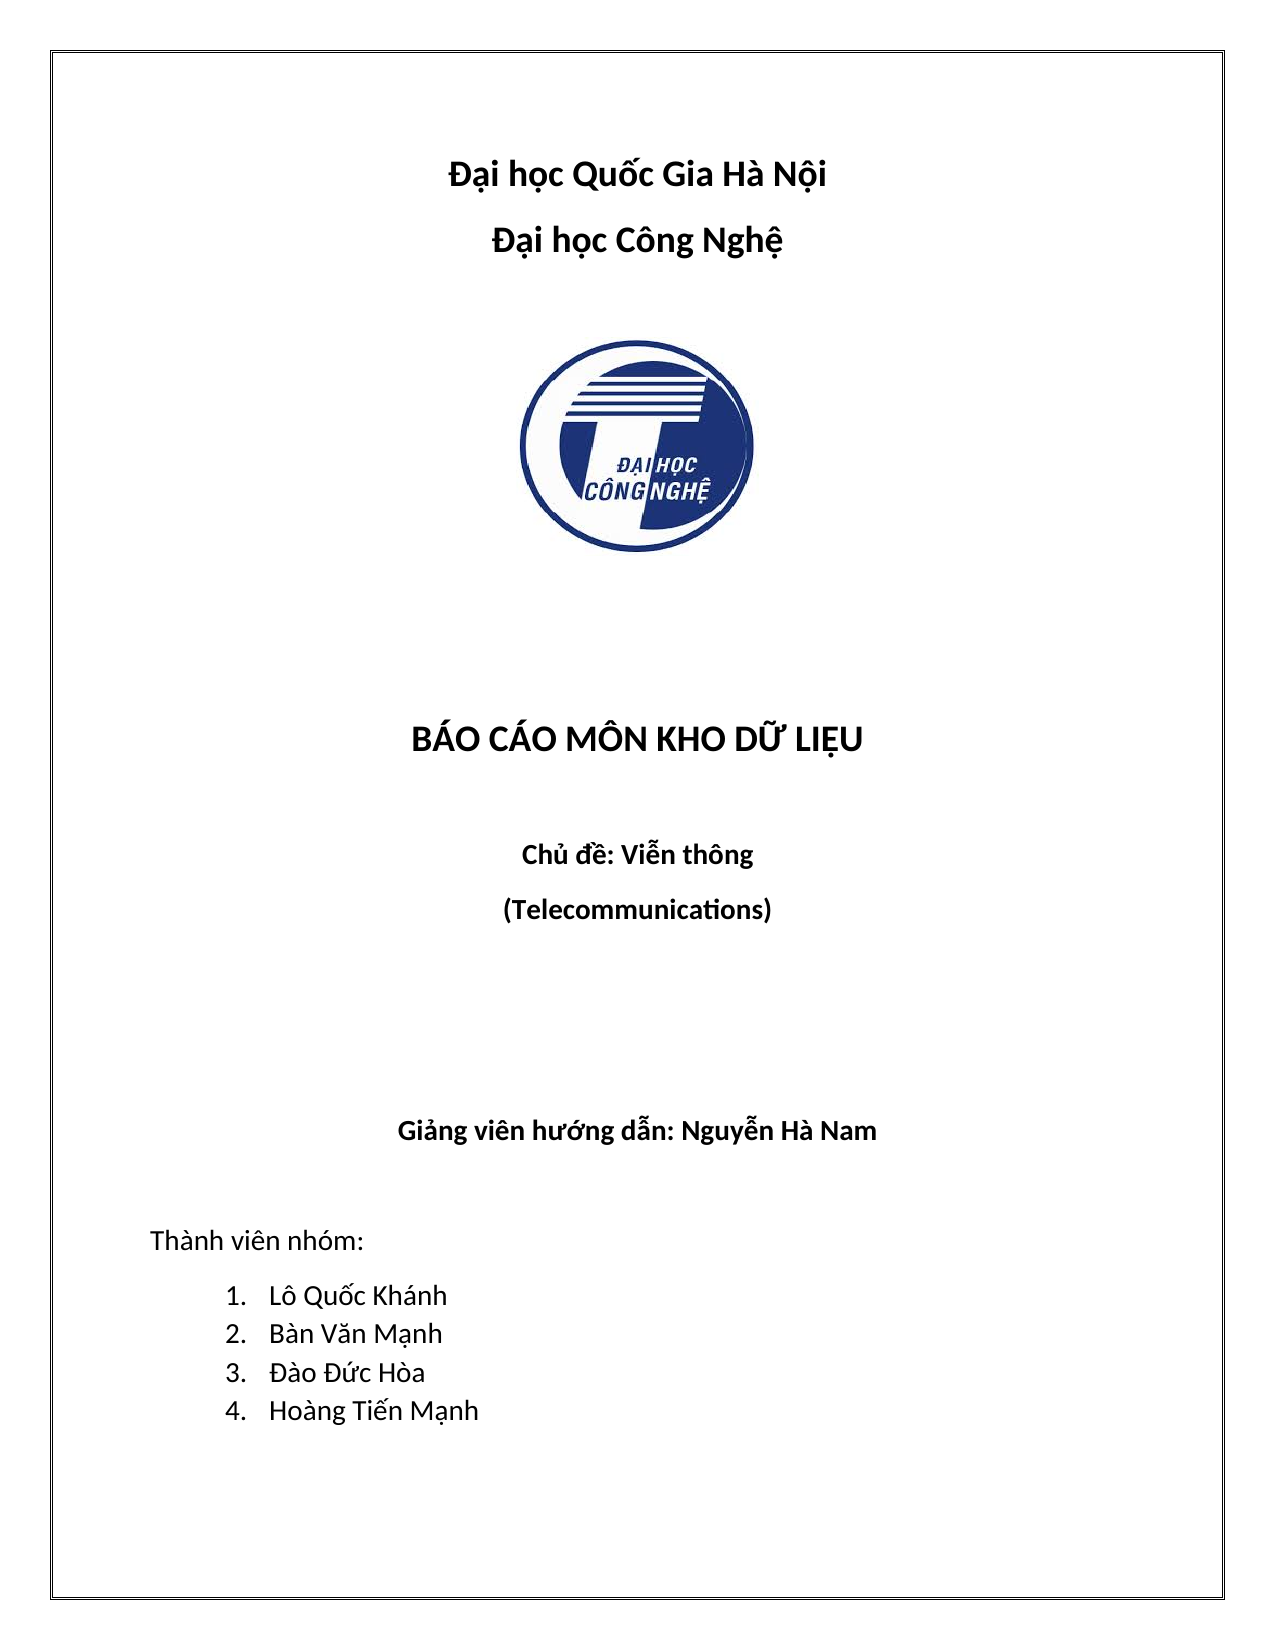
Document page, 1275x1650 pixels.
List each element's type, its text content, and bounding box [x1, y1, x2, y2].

list Lô Quốc Khánh [225, 1277, 1125, 1312]
text (Telecommunications) [150, 891, 1125, 927]
list Đào Đức Hòa [225, 1354, 1125, 1389]
text Chủ đề: Viễn thông [150, 836, 1125, 872]
text Thành viên nhóm: [150, 1222, 1125, 1257]
text BÁO CÁO MÔN KHO DỮ LIỆU [150, 715, 1125, 761]
text Đại học Quốc Gia Hà Nội [150, 150, 1125, 196]
picture [516, 337, 759, 556]
text Giảng viên hướng dẫn: Nguyễn Hà Nam [150, 1112, 1125, 1147]
list Bàn Văn Mạnh [225, 1315, 1125, 1351]
text Đại học Công Nghệ [150, 216, 1125, 262]
list Hoàng Tiến Mạnh [225, 1392, 1125, 1428]
